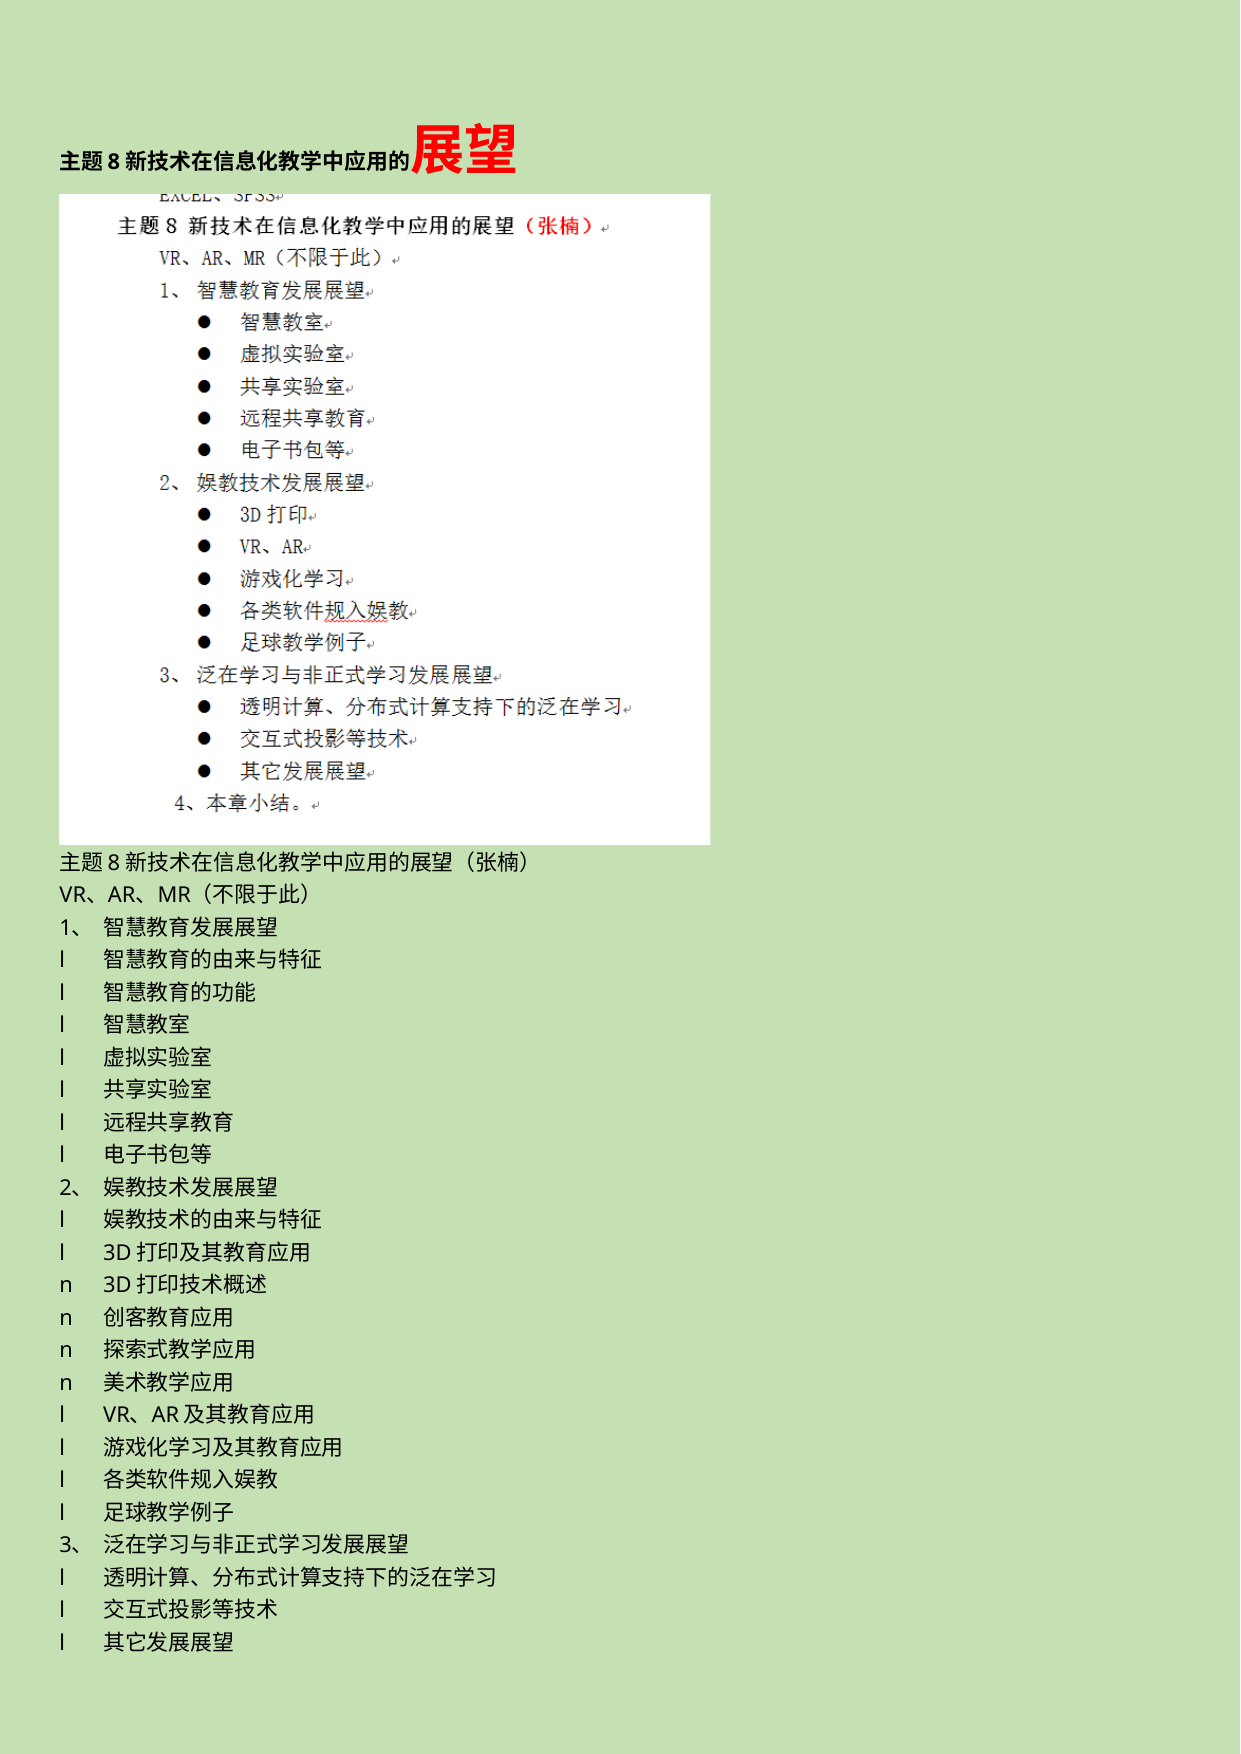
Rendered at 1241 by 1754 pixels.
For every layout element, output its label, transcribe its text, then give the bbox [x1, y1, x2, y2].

text l 智慧教育的由来与特征 [59, 942, 1181, 974]
text n 创客教育应用 [59, 1299, 1181, 1332]
text l 交互式投影等技术 [59, 1592, 1181, 1624]
text n 3D打印技术概述 [59, 1267, 1181, 1299]
text l 足球教学例子 [59, 1494, 1181, 1527]
picture [59, 194, 711, 845]
text l 透明计算、分布式计算支持下的泛在学习 [59, 1559, 1181, 1592]
text 1、 智慧教育发展展望 [59, 909, 1181, 942]
text 3、 泛在学习与非正式学习发展展望 [59, 1527, 1181, 1559]
text l 电子书包等 [59, 1137, 1181, 1169]
text l 智慧教室 [59, 1007, 1181, 1039]
text l 共享实验室 [59, 1072, 1181, 1104]
text l 各类软件规入娱教 [59, 1462, 1181, 1494]
text l VR、AR及其教育应用 [59, 1397, 1181, 1429]
text 主题8 新技术在信息化教学中应用的展望 [59, 97, 1181, 194]
text 主题8 新技术在信息化教学中应用的展望（张楠） [59, 844, 1181, 877]
text l 3D打印及其教育应用 [59, 1234, 1181, 1267]
text l 智慧教育的功能 [59, 974, 1181, 1007]
text l 其它发展展望 [59, 1624, 1181, 1657]
text 2、 娱教技术发展展望 [59, 1169, 1181, 1202]
text l 远程共享教育 [59, 1104, 1181, 1137]
text VR、AR、MR（不限于此） [59, 877, 1181, 909]
text l 虚拟实验室 [59, 1039, 1181, 1072]
text l 游戏化学习及其教育应用 [59, 1429, 1181, 1462]
text l 娱教技术的由来与特征 [59, 1202, 1181, 1234]
text n 美术教学应用 [59, 1364, 1181, 1397]
text n 探索式教学应用 [59, 1332, 1181, 1364]
